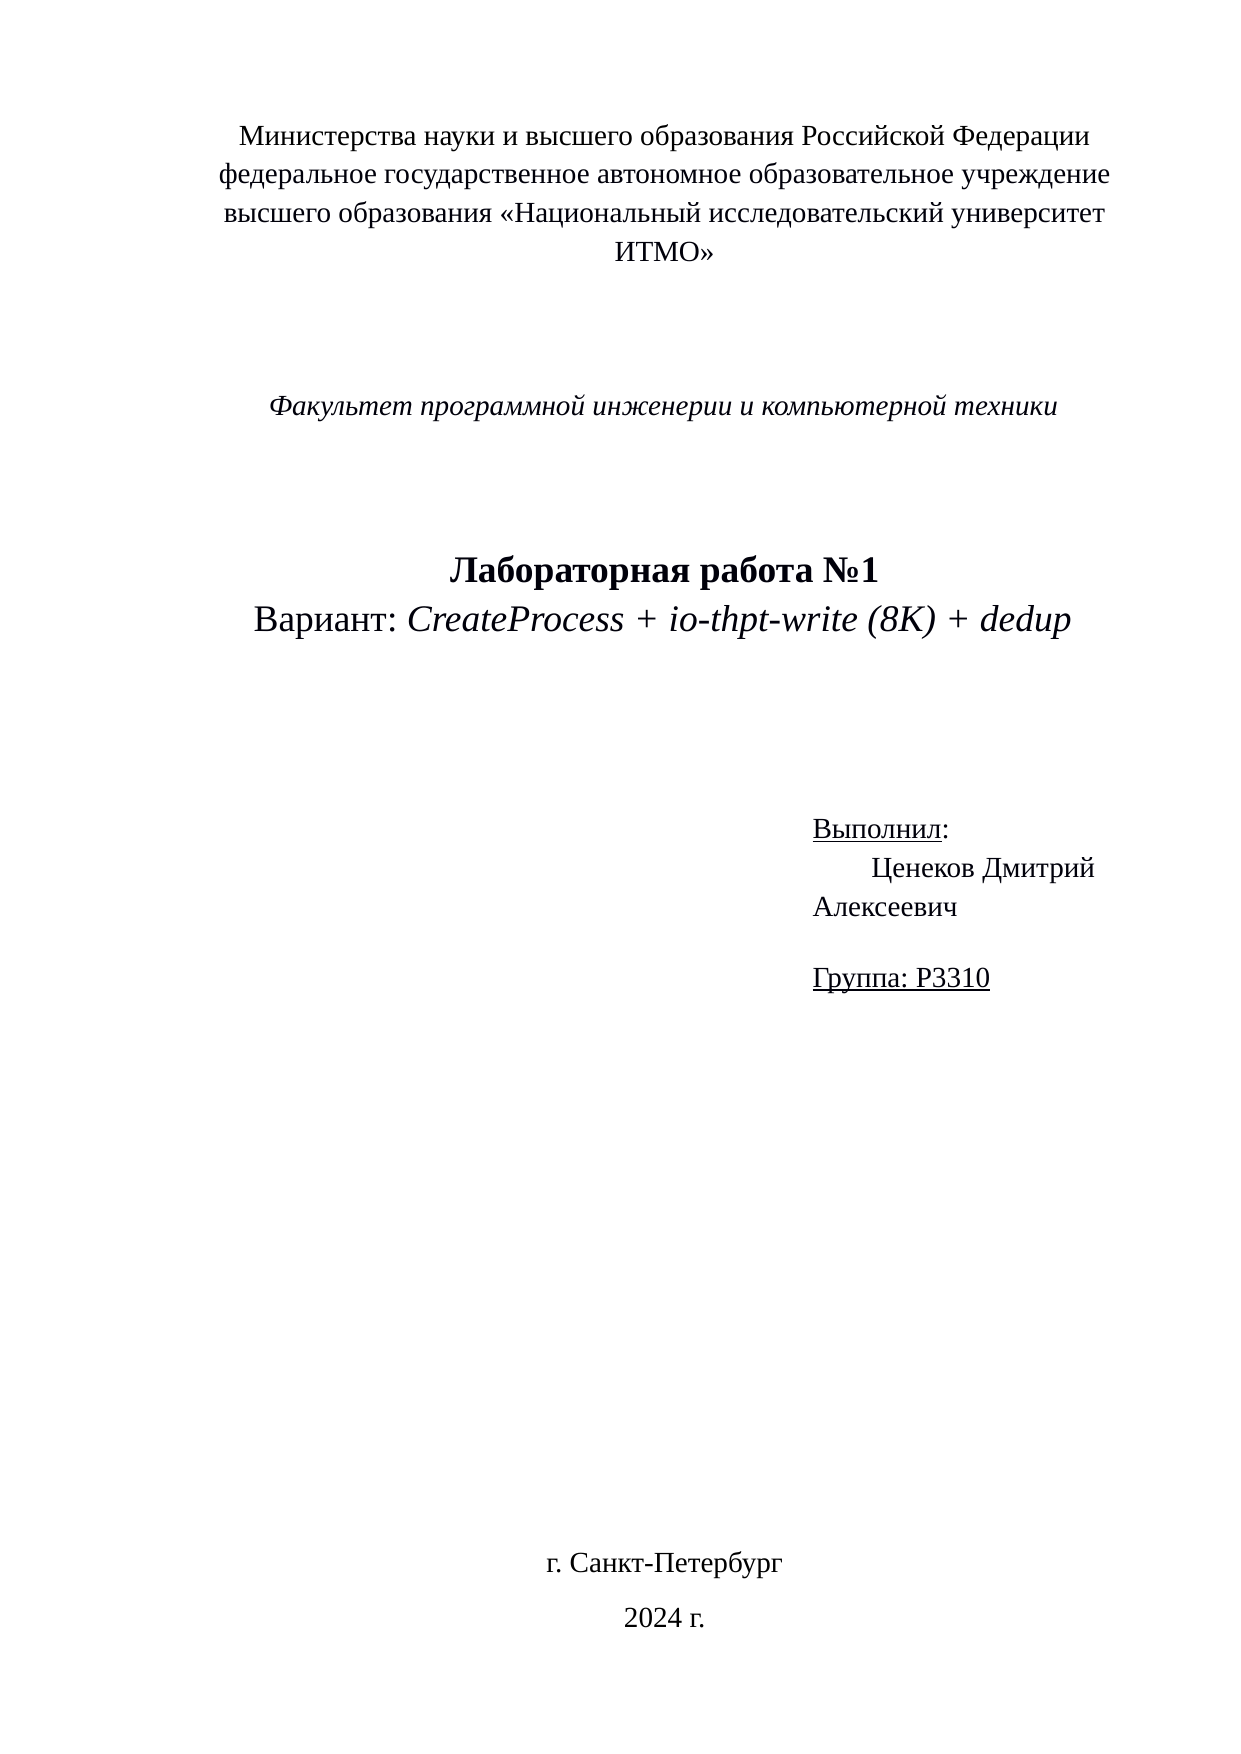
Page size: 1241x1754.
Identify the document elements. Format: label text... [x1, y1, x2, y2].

text Министерства науки и высшего образования Российской Федерации [177, 118, 1152, 152]
text федеральное государственное автономное образовательное учреждение высшего образования «Национальный исследовательский университет ИТМО» [177, 157, 1152, 267]
text 2024 г. [177, 1601, 1152, 1634]
text Выполнил: [812, 812, 1152, 845]
text Ценеков Дмитрий Алексеевич [812, 850, 1152, 922]
text Лабораторная работа №1 [177, 547, 1152, 590]
text Вариант: CreateProcess + io-thpt-write (8K) + dedup [177, 597, 1152, 640]
text Группа: P3310 [812, 960, 1152, 994]
text Факультет программной инженерии и компьютерной техники [177, 388, 1152, 421]
text г. Санкт-Петербург [177, 1545, 1152, 1579]
